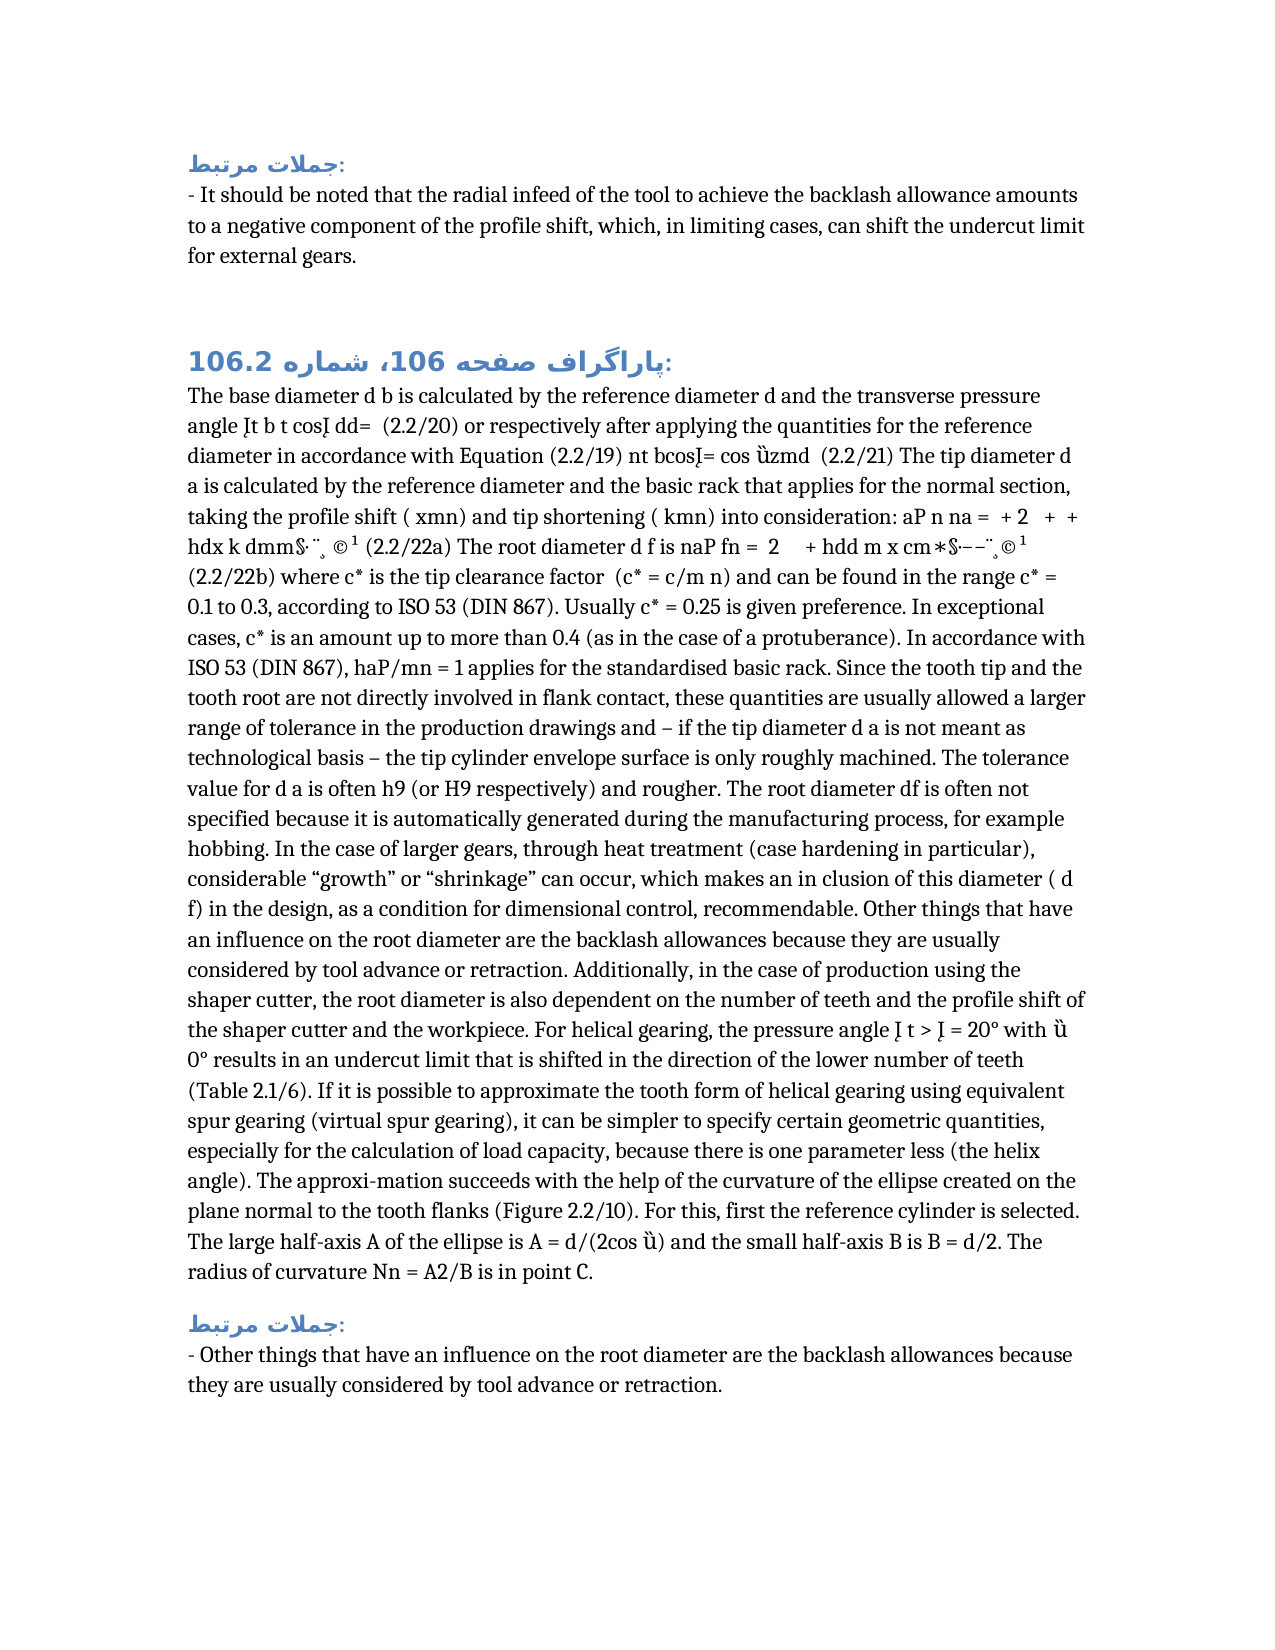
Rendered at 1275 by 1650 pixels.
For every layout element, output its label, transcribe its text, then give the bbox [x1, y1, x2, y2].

subtitle جملات مرتبط: [187, 1310, 1087, 1338]
subtitle پاراگراف صفحه 106، شماره 106.2: [187, 345, 1087, 378]
text - It should be noted that the radial infeed of the tool to achieve the backlash allowance amounts to a negative component of the profile shift, which, in limiting cases, can shift the undercut limit for external gears. [187, 182, 1087, 269]
text The base diameter d b is calculated by the reference diameter d and the transverse pressure angle Įt b t cosĮ dd= (2.2/20) or respectively after applying the quantities for the reference diameter in accordance with Equation (2.2/19) nt bcosĮ= cos ȕzmd (2.2/21) The tip diameter d a is calculated by the reference diameter and the basic rack that applies for the normal section, taking the profile shift ( xmn) and tip shortening ( kmn) into consideration: aP n na = + 2 + + hdx k dmm§· ¨¸ ©¹ (2.2/22a) The root diameter d f is naP fn = 2 + hdd m x cm∗§·−−¨¸©¹ (2.2/22b) where c* is the tip clearance factor (c* = c/m n) and can be found in the range c* = 0.1 to 0.3, according to ISO 53 (DIN 867). Usually c* = 0.25 is given preference. In exceptional cases, c* is an amount up to more than 0.4 (as in the case of a protuberance). In accordance with ISO 53 (DIN 867), haP/mn = 1 applies for the standardised basic rack. Since the tooth tip and the tooth root are not directly involved in flank contact, these quantities are usually allowed a larger range of tolerance in the production drawings and – if the tip diameter d a is not meant as technological basis – the tip cylinder envelope surface is only roughly machined. The tolerance value for d a is often h9 (or H9 respectively) and rougher. The root diameter df is often not specified because it is automatically generated during the manufacturing process, for example hobbing. In the case of larger gears, through heat treatment (case hardening in particular), considerable “growth” or “shrinkage” can occur, which makes an in clusion of this diameter ( d f) in the design, as a condition for dimensional control, recommendable. Other things that have an influence on the root diameter are the backlash allowances because they are usually considered by tool advance or retraction. Additionally, in the case of production using the shaper cutter, the root diameter is also dependent on the number of teeth and the profile shift of the shaper cutter and the workpiece. For helical gearing, the pressure angle Į t > Į = 20° with ȕ 0° results in an undercut limit that is shifted in the direction of the lower number of teeth (Table 2.1/6). If it is possible to approximate the tooth form of helical gearing using equivalent spur gearing (virtual spur gearing), it can be simpler to specify certain geometric quantities, especially for the calculation of load capacity, because there is one parameter less (the helix angle). The approxi-mation succeeds with the help of the curvature of the ellipse created on the plane normal to the tooth flanks (Figure 2.2/10). For this, first the reference cylinder is selected. The large half-axis A of the ellipse is A = d/(2cos ȕ) and the small half-axis B is B = d/2. The radius of curvature Nn = A2/B is in point C. [187, 383, 1087, 1285]
subtitle جملات مرتبط: [187, 150, 1087, 178]
text - Other things that have an influence on the root diameter are the backlash allowances because they are usually considered by tool advance or retraction. [187, 1342, 1087, 1398]
